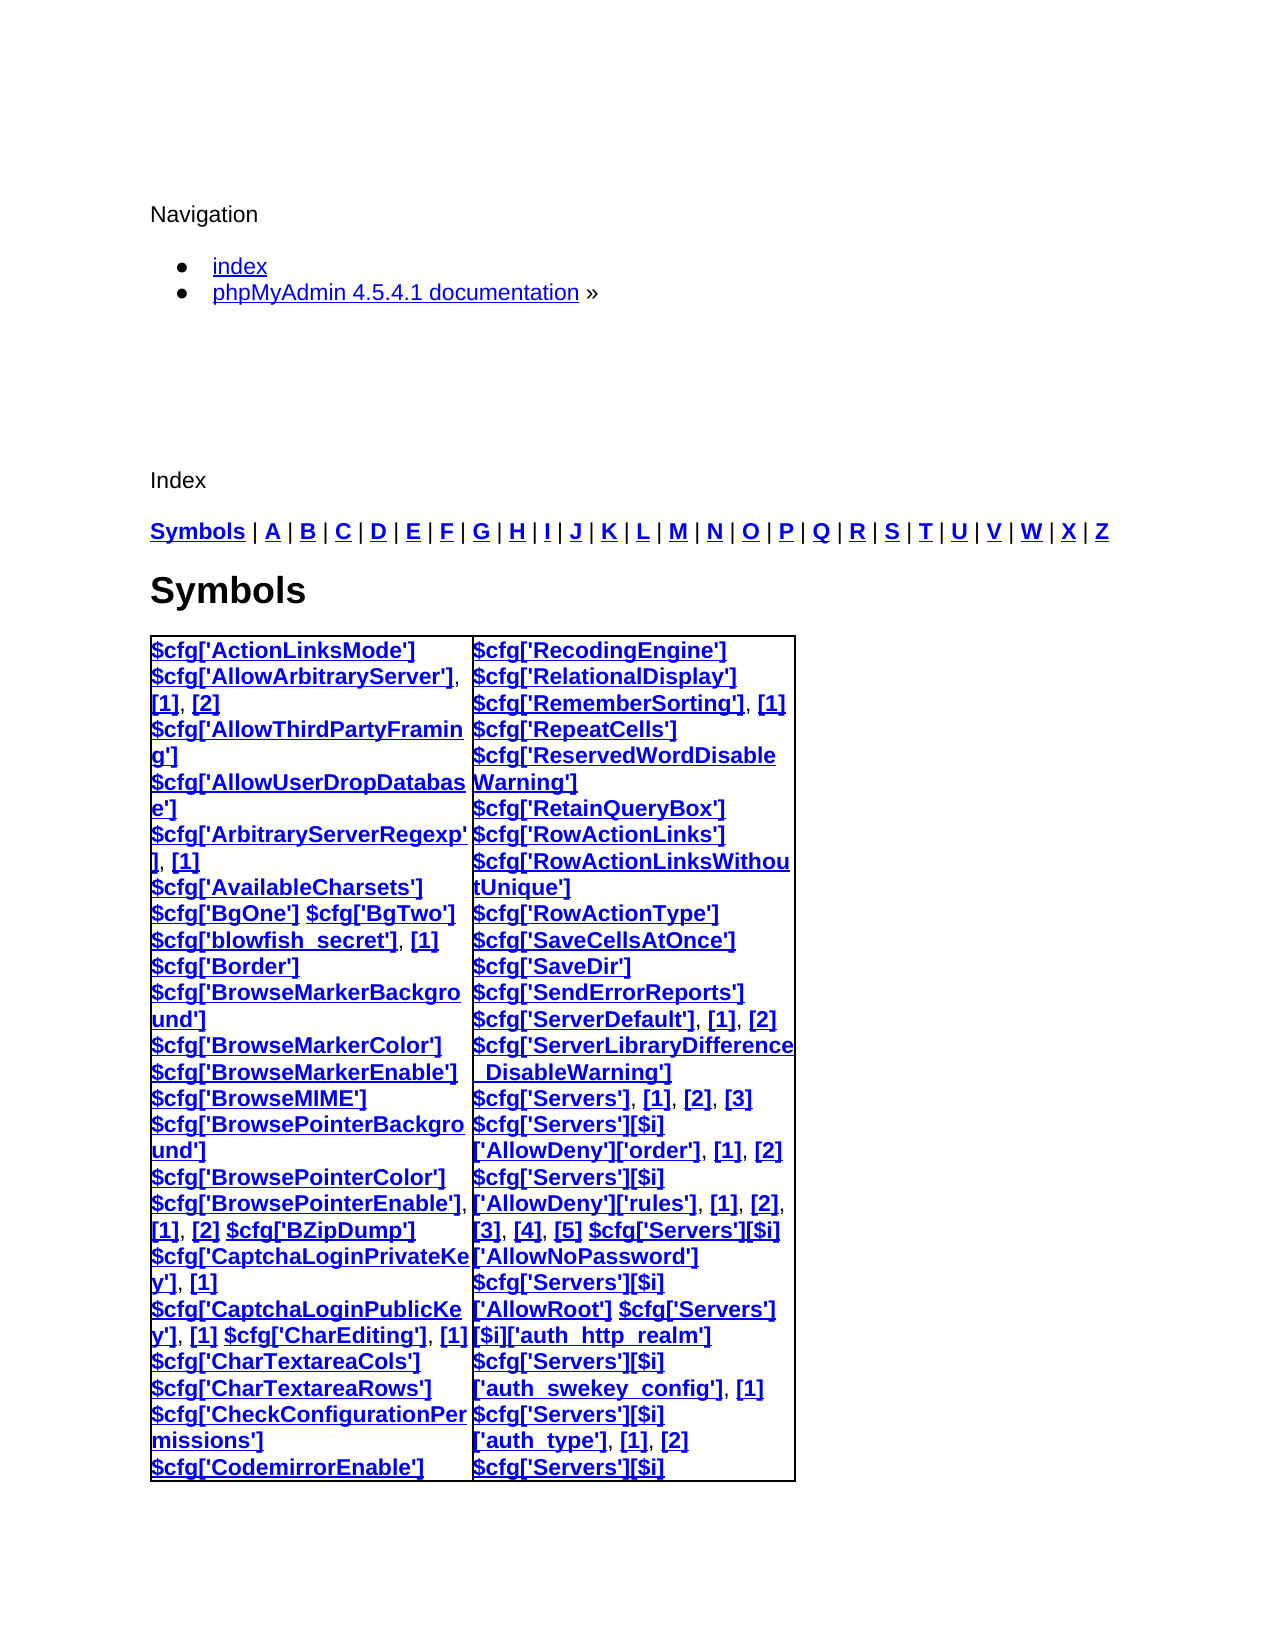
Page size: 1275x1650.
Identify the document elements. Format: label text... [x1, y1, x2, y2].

text Symbols | A | B | C | D | E | F | G | H | I | J | K | L | M | N | O | P | Q | R | S | T | U | V | W | X | Z [150, 518, 1125, 545]
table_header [152, 637, 472, 1480]
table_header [474, 1056, 794, 1480]
list index [175, 253, 1109, 279]
list phpMyAdmin 4.5.4.1 documentation » [175, 279, 1125, 305]
text Navigation [150, 201, 1125, 228]
text Index [150, 467, 1125, 493]
subtitle Symbols [150, 568, 1125, 611]
